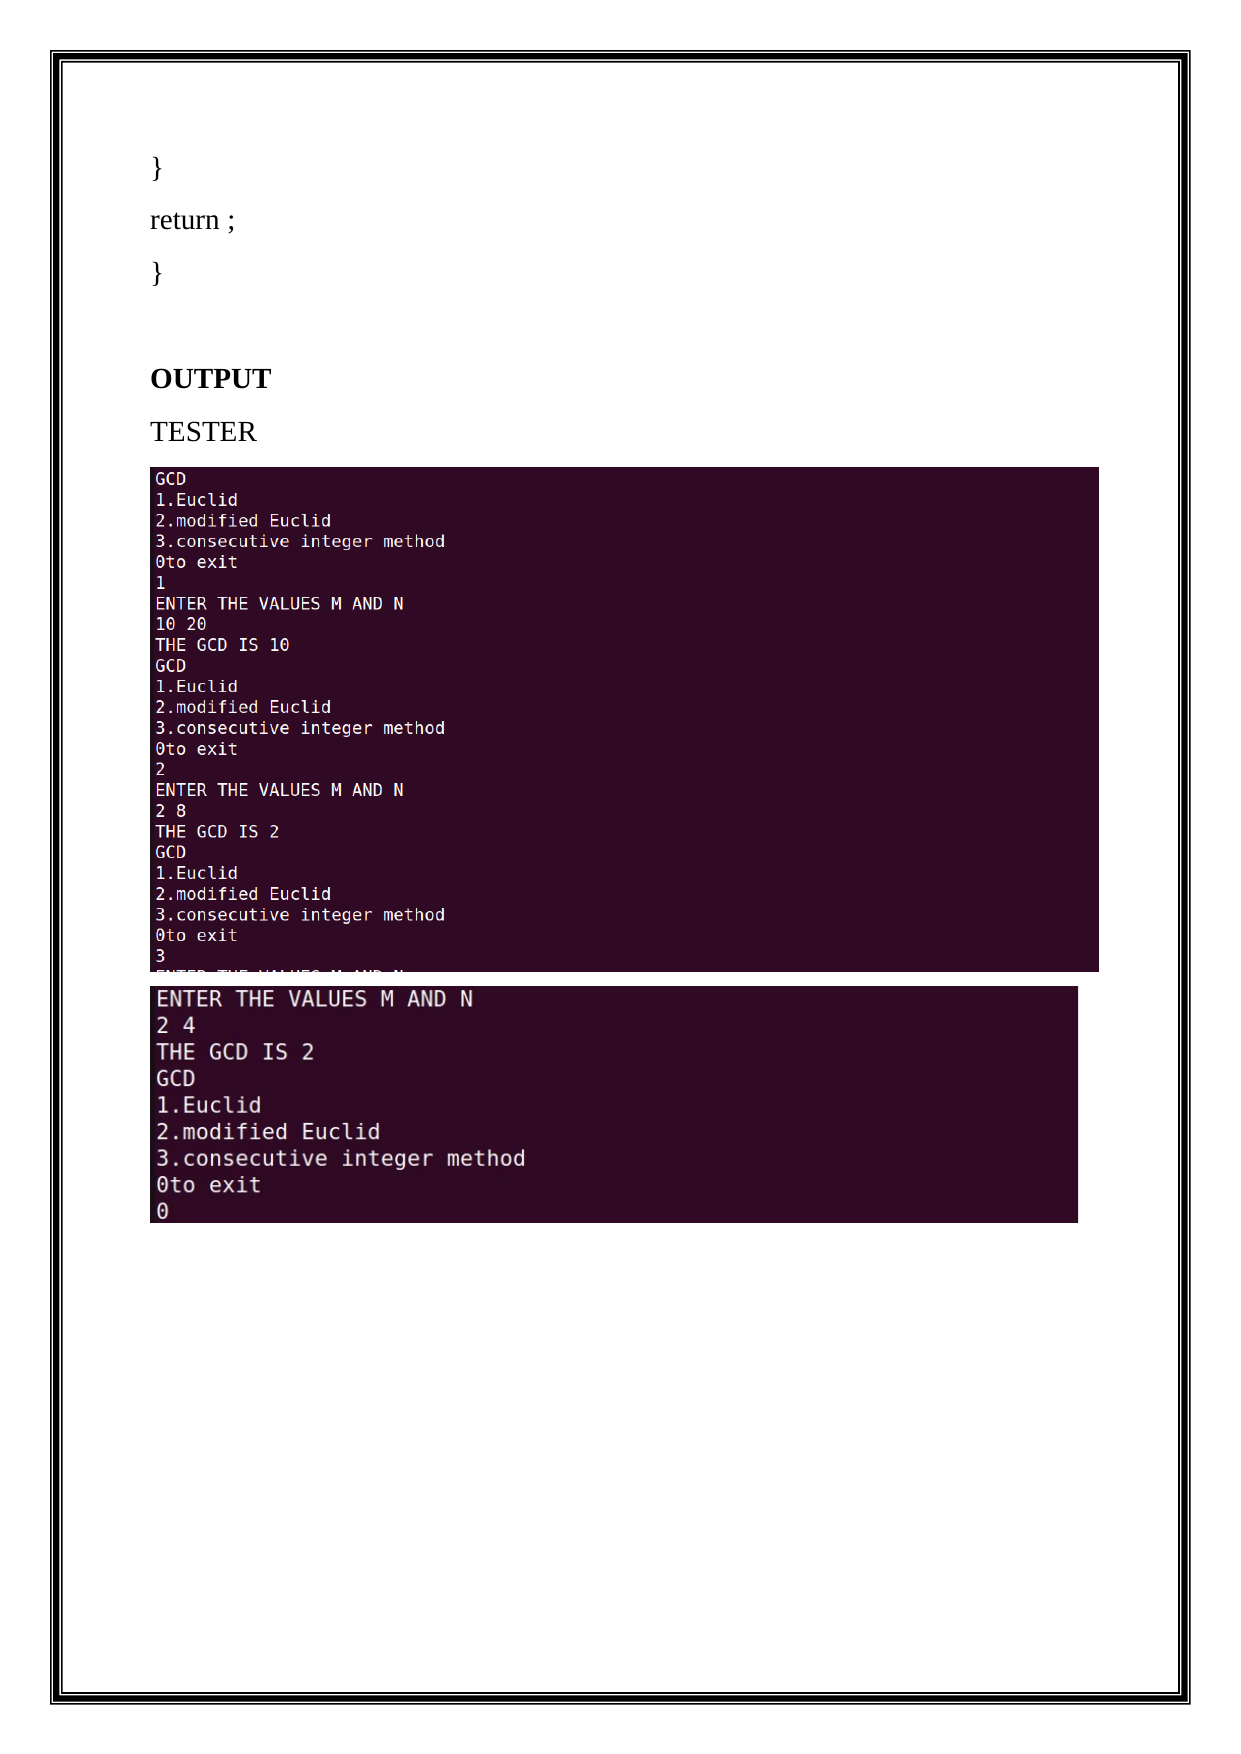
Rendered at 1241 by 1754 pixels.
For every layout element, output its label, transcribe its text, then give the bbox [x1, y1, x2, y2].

text TESTER [150, 414, 1155, 448]
text } [150, 150, 1155, 183]
text } [150, 256, 1155, 289]
text return ; [150, 202, 1155, 236]
picture [150, 986, 1079, 1223]
subtitle OUTPUT [150, 361, 1155, 395]
picture [150, 467, 1099, 972]
